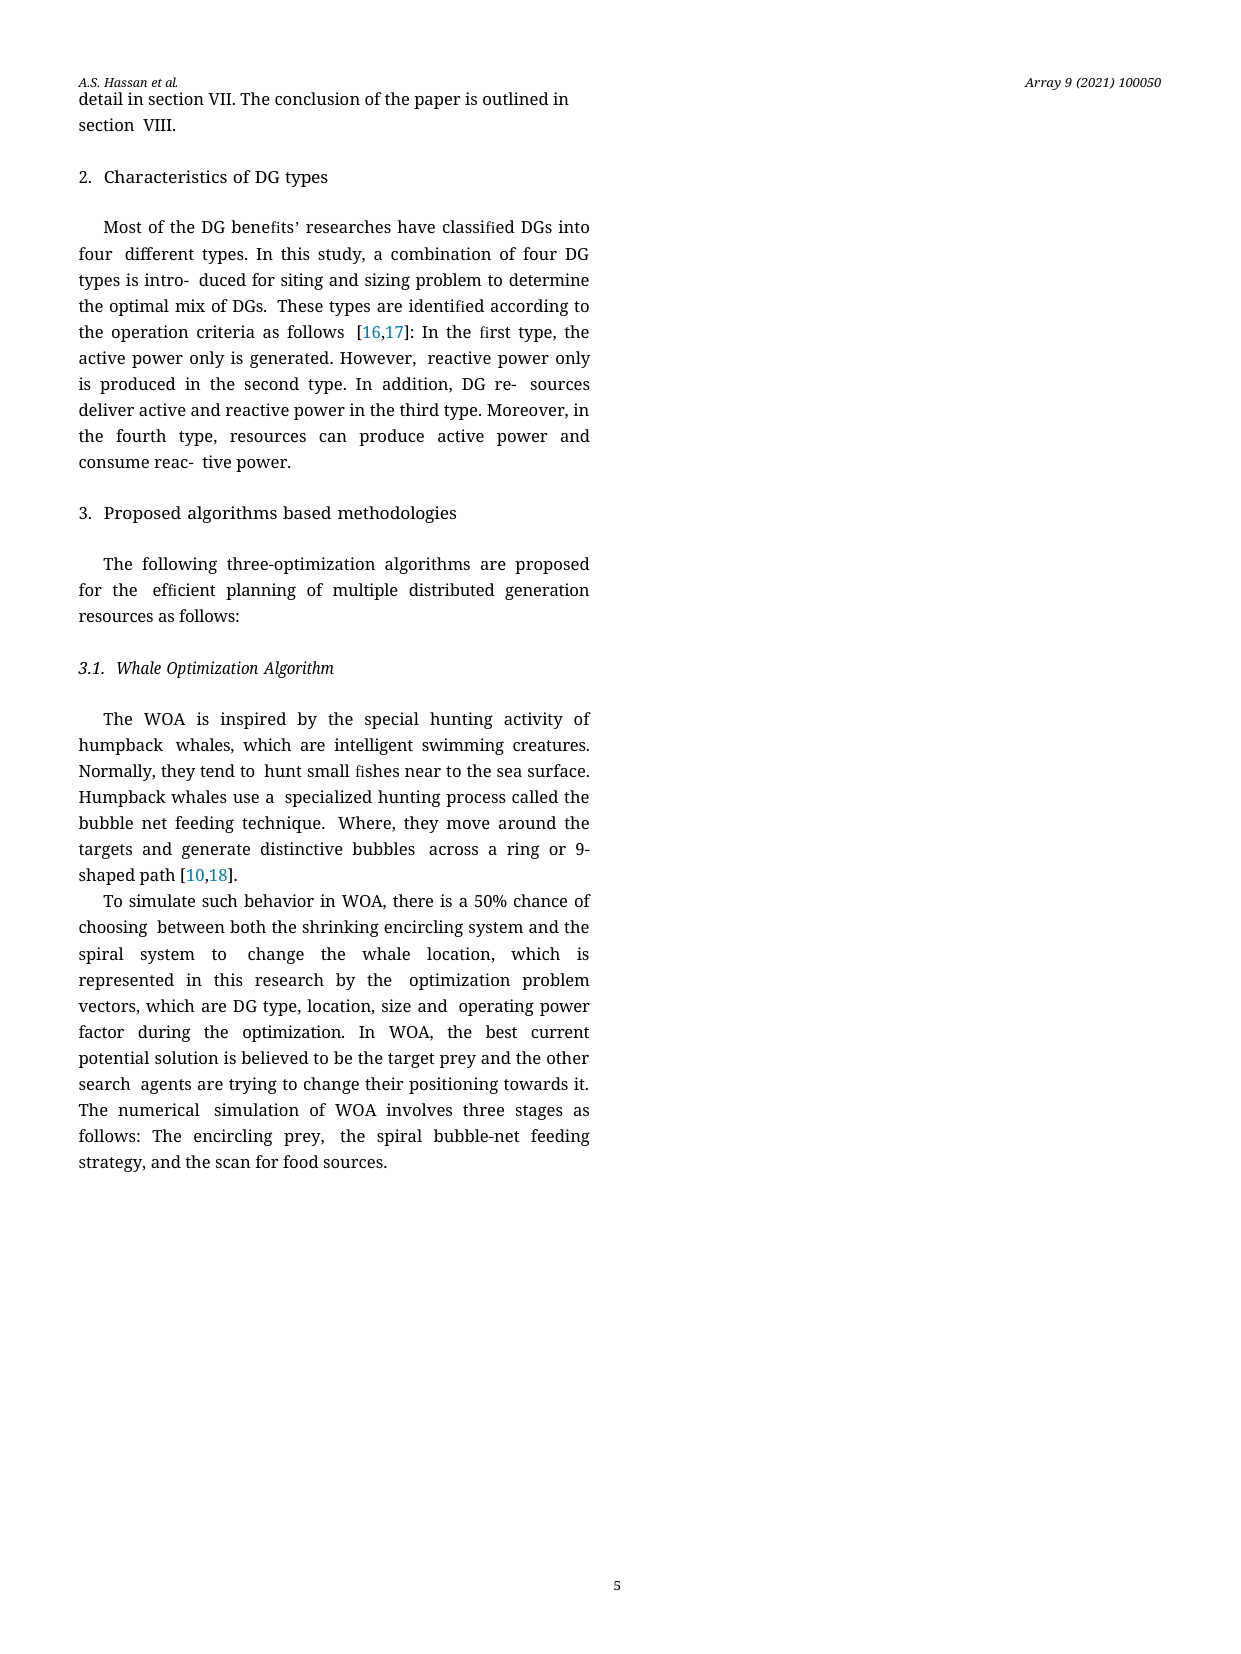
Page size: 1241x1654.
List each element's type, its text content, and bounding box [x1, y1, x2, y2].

text The WOA is inspired by the special hunting activity of humpback whales, which are intelligent swimming creatures. Normally, they tend to hunt small fishes near to the sea surface. Humpback whales use a specialized hunting process called the bubble net feeding technique. Where, they move around the targets and generate distinctive bubbles across a ring or 9-shaped path [10,18]. [78, 708, 590, 887]
list Whale Optimization Algorithm [78, 657, 606, 679]
list Proposed algorithms based methodologies [78, 502, 606, 524]
text The following three-optimization algorithms are proposed for the efficient planning of multiple distributed generation resources as follows: [78, 553, 590, 627]
text To simulate such behavior in WOA, there is a 50% chance of choosing between both the shrinking encircling system and the spiral system to change the whale location, which is represented in this research by the optimization problem vectors, which are DG type, location, size and operating power factor during the optimization. In WOA, the best current potential solution is believed to be the target prey and the other search agents are trying to change their positioning towards it. The numerical simulation of WOA involves three stages as follows: The encircling prey, the spiral bubble-net feeding strategy, and the scan for food sources. [78, 890, 590, 1173]
text Most of the DG benefits’ researches have classified DGs into four different types. In this study, a combination of four DG types is intro- duced for siting and sizing problem to determine the optimal mix of DGs. These types are identified according to the operation criteria as follows [16,17]: In the first type, the active power only is generated. However, reactive power only is produced in the second type. In addition, DG re- sources deliver active and reactive power in the third type. Moreover, in the fourth type, resources can produce active power and consume reac- tive power. [78, 216, 590, 473]
text detail in section VII. The conclusion of the paper is outlined in section VIII. [78, 87, 590, 136]
list Characteristics of DG types [78, 165, 606, 188]
